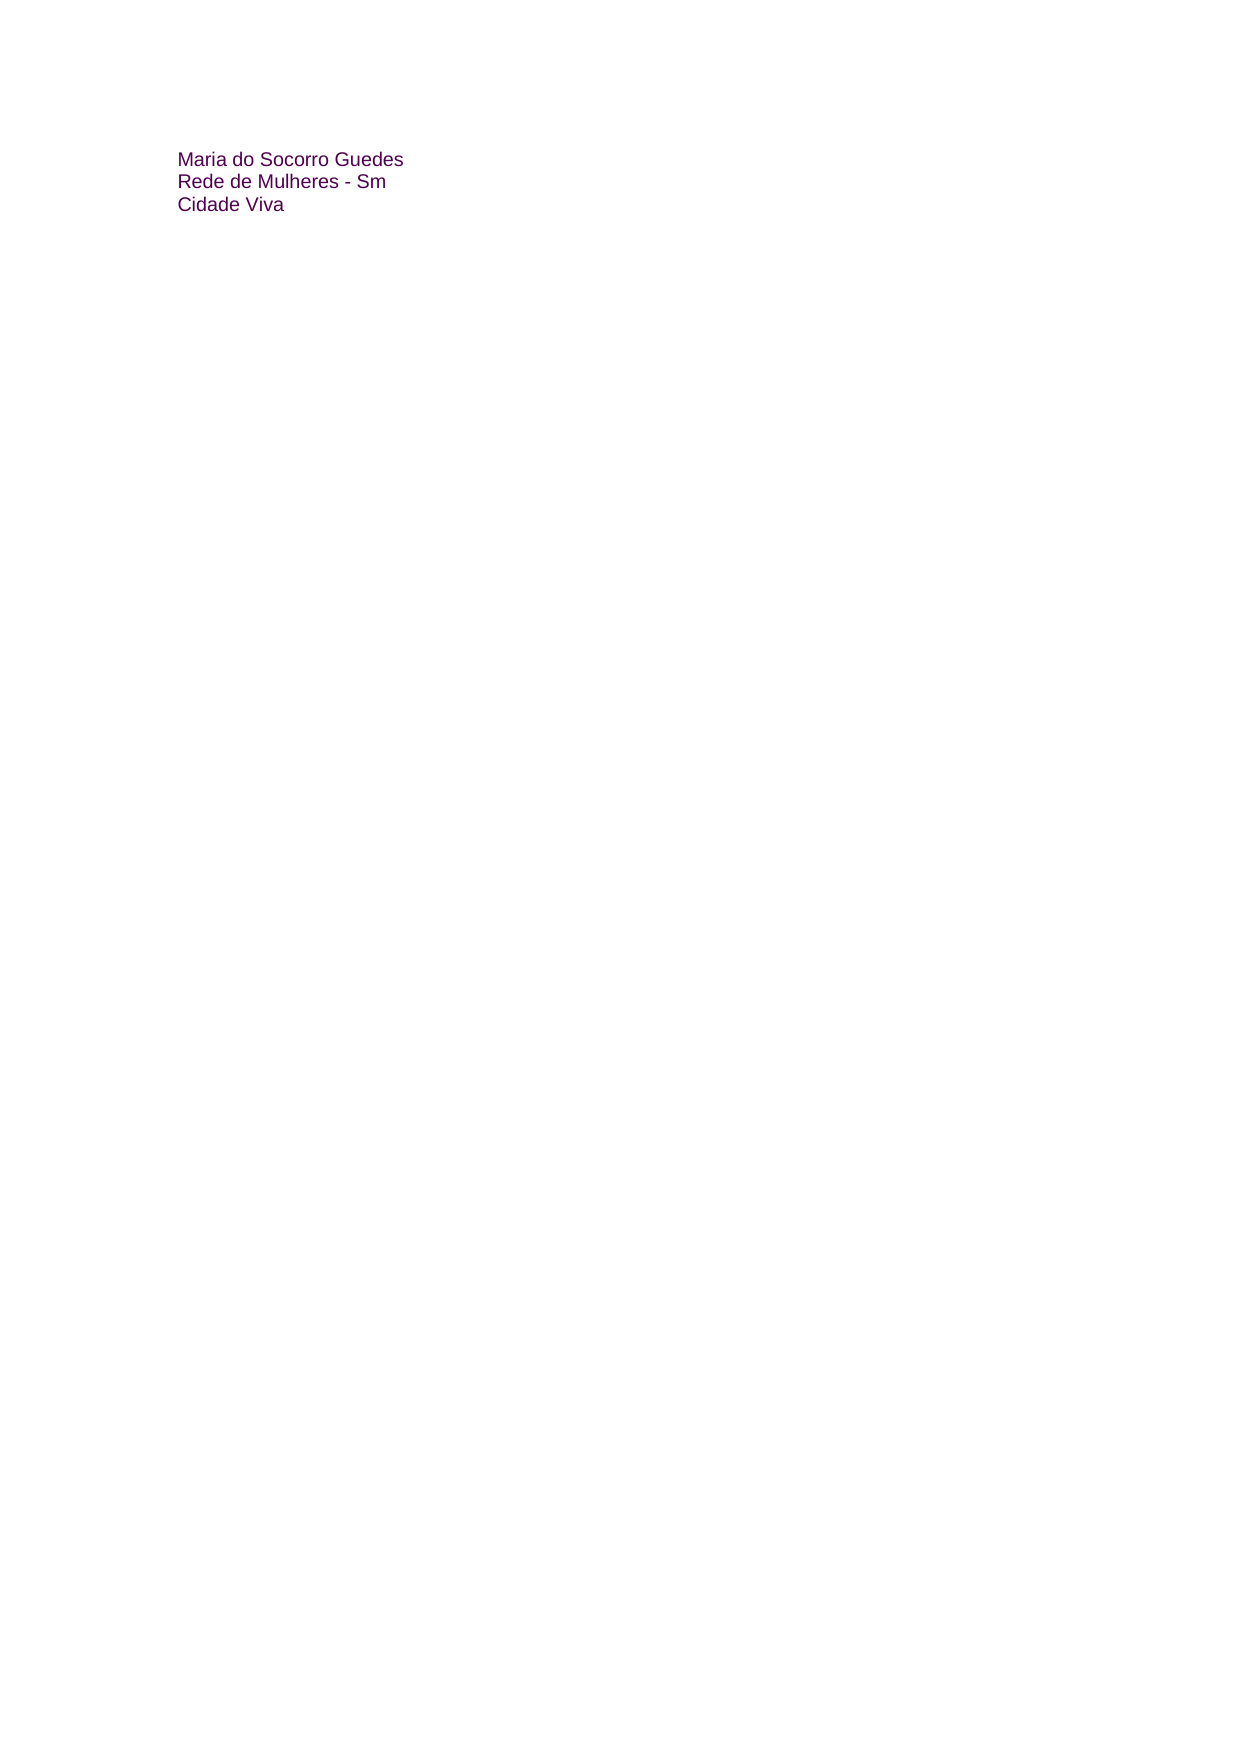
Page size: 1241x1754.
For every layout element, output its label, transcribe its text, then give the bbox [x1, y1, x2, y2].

text Rede de Mulheres - Sm [177, 170, 1063, 193]
text Cidade Viva [177, 193, 1063, 216]
text Maria do Socorro Guedes [177, 148, 1063, 170]
